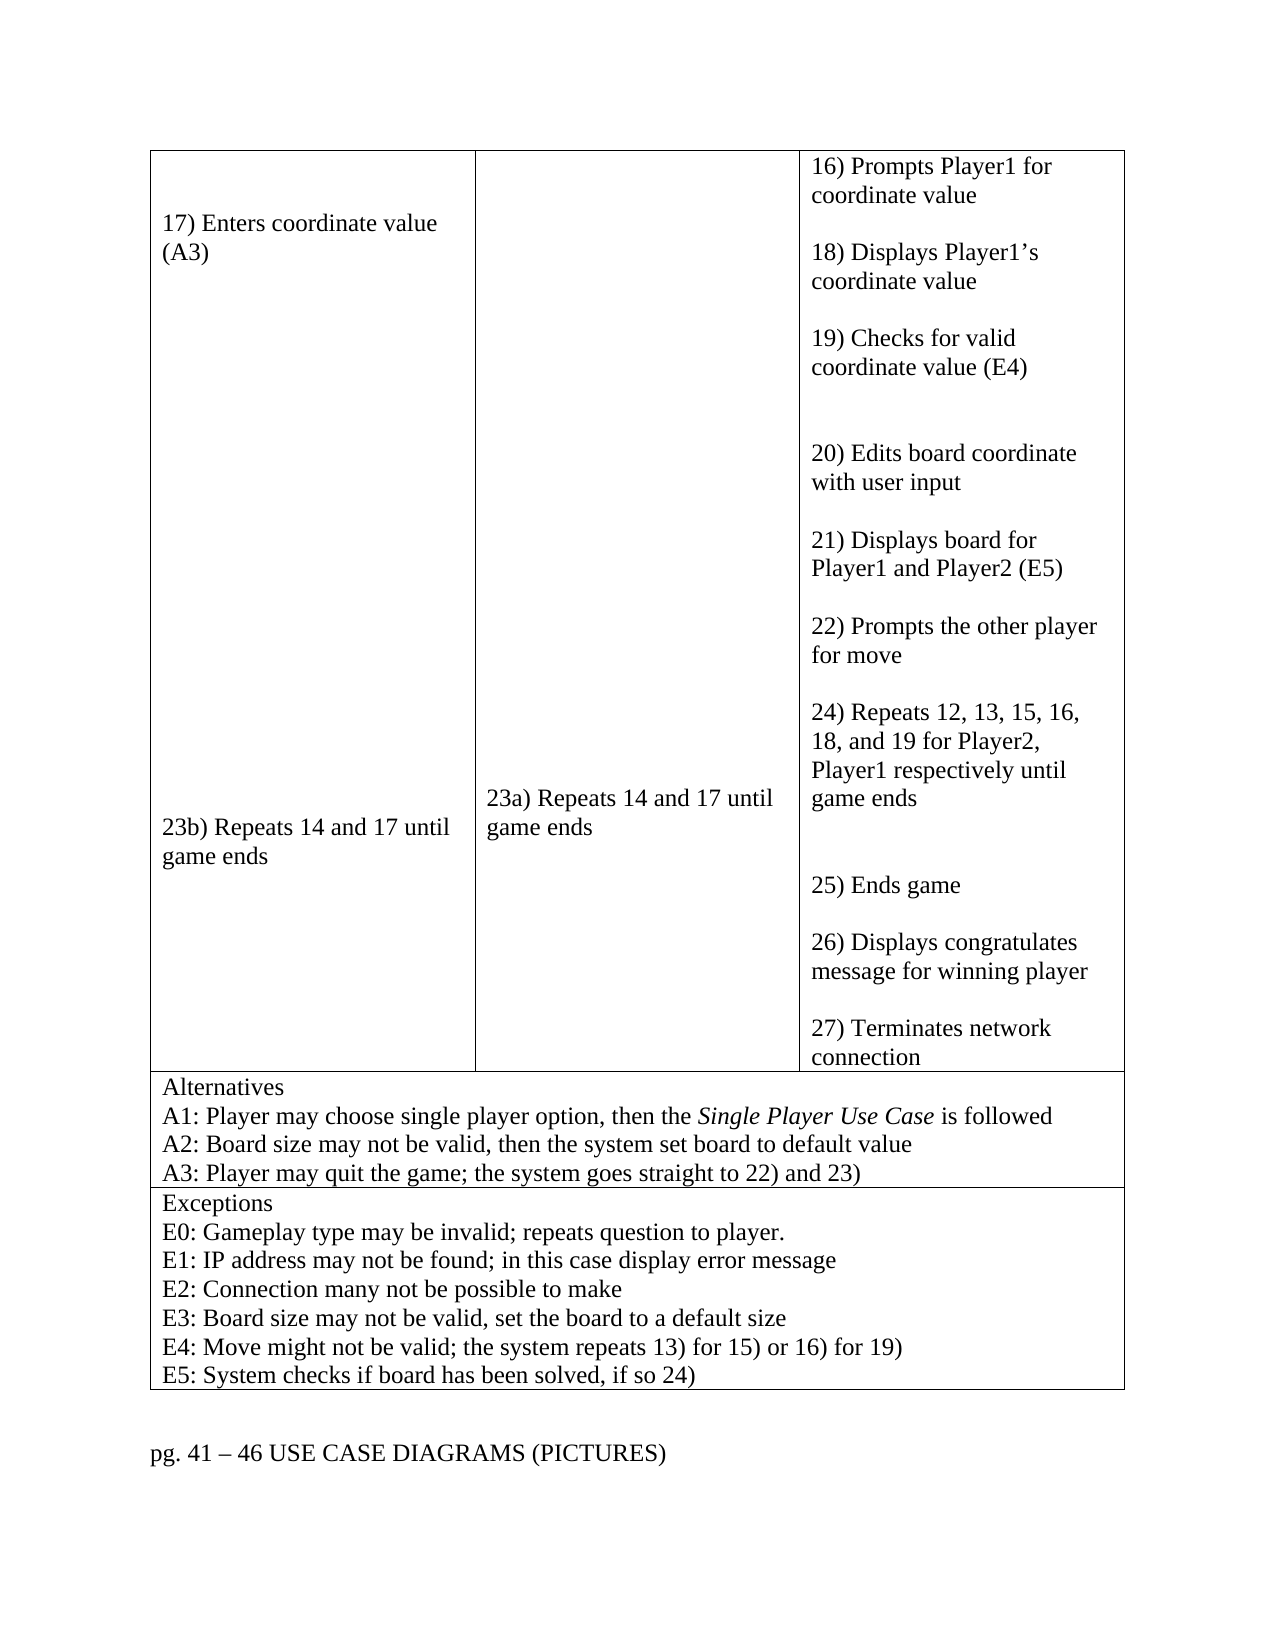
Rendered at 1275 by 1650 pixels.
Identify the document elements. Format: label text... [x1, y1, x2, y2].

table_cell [151, 151, 475, 1071]
text pg. 41 – 46 USE CASE DIAGRAMS (PICTURES) [150, 1438, 1125, 1467]
table_cell Exceptions E0: Gameplay type may be invalid; repeats question to player. E1: IP address may not be found; in this case display error message E2: Connection many not be possible to make E3: Board size may not be valid, set the board to a default size E4: Move might not be valid; the system repeats 13) for 15) or 16) for 19) E5: System checks if board has been solved, if so 24) [151, 1188, 1124, 1389]
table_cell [476, 151, 799, 1071]
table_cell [800, 151, 1124, 1071]
table_cell Alternatives A1: Player may choose single player option, then the Single Player Use Case is followed A2: Board size may not be valid, then the system set board to default value A3: Player may quit the game; the system goes straight to 22) and 23) [151, 1072, 1124, 1187]
